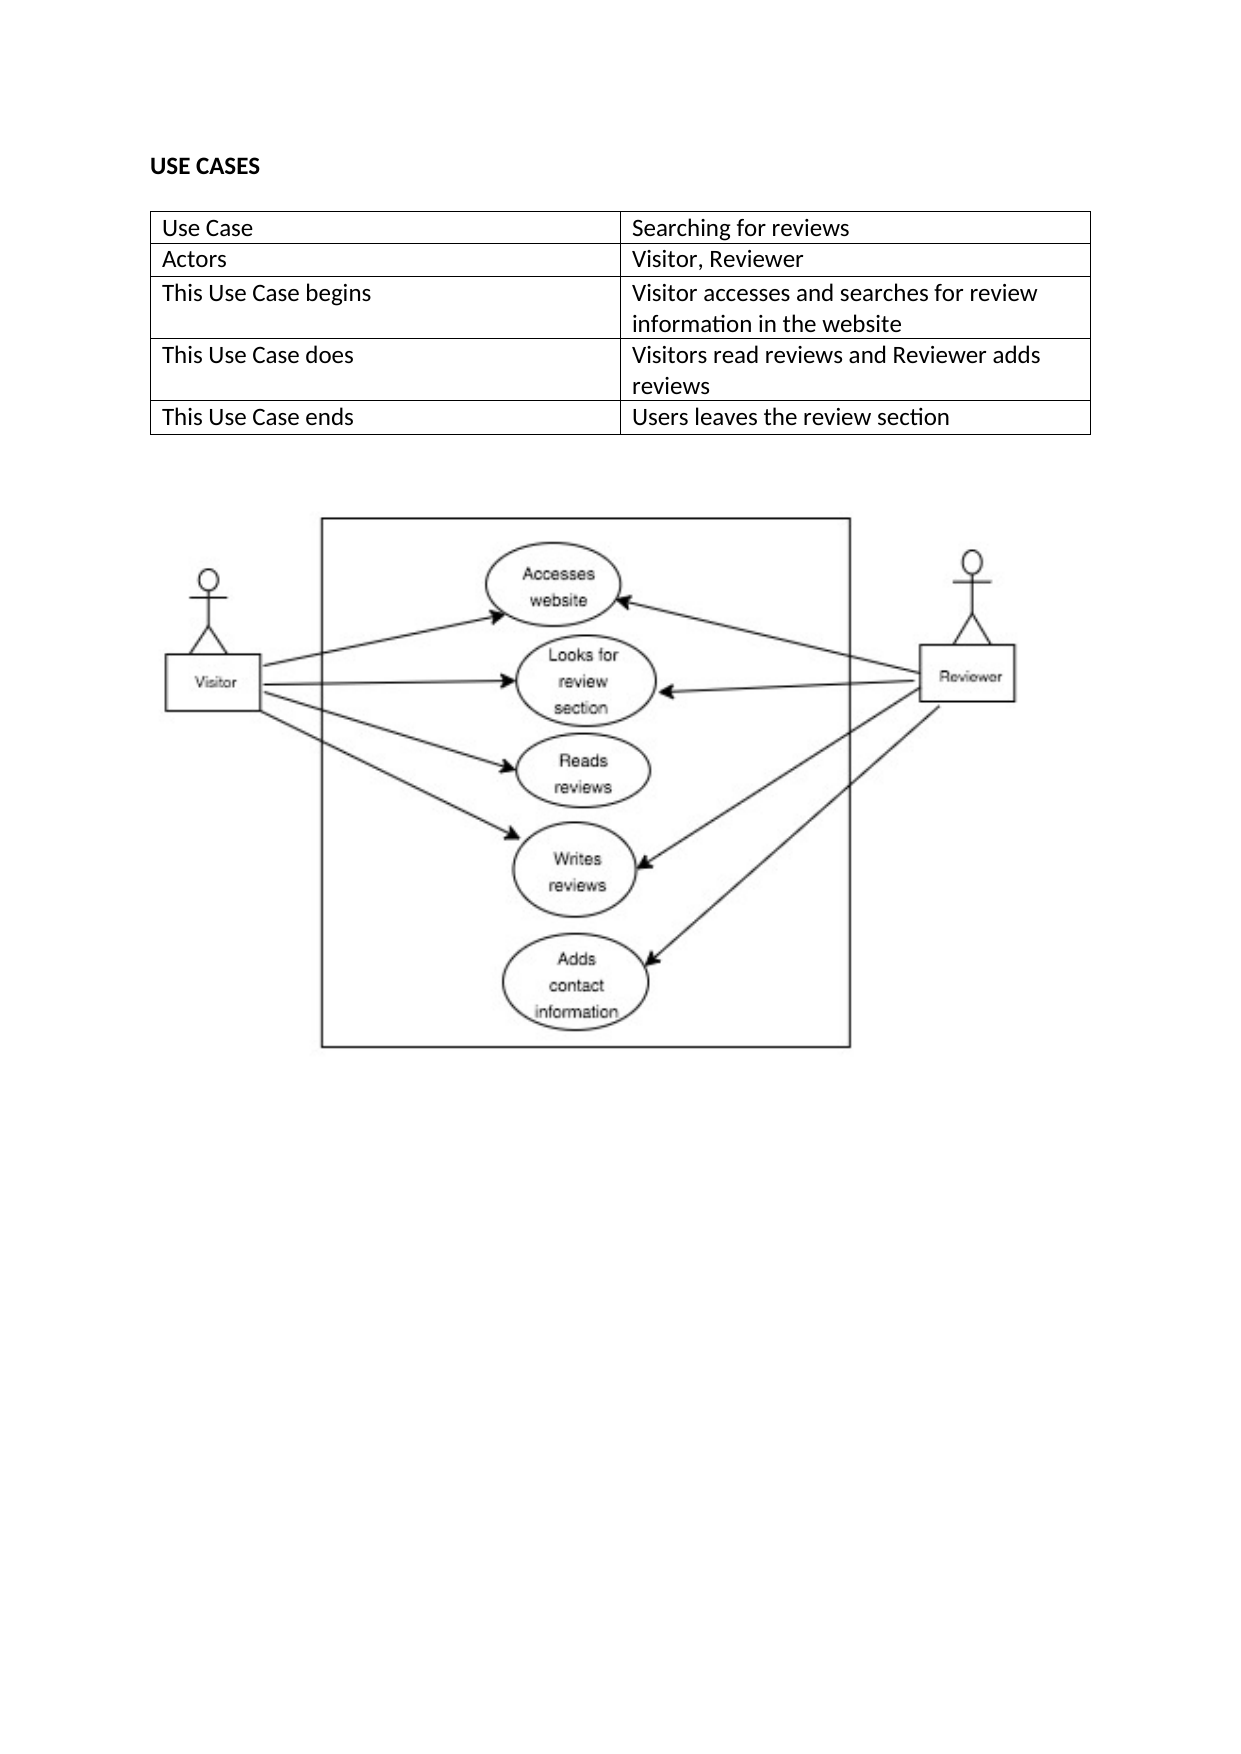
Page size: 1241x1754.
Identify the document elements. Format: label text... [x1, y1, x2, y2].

picture [150, 465, 1040, 1090]
table_cell Visitors read reviews and Reviewer adds reviews [621, 339, 1090, 400]
table_header Use Case [151, 212, 620, 243]
table_cell This Use Case does [151, 339, 620, 400]
table_cell Actors [151, 244, 620, 276]
table_cell Visitor, Reviewer [621, 244, 1090, 276]
table_cell This Use Case ends [151, 401, 620, 434]
table_cell Visitor accesses and searches for review information in the website [621, 277, 1090, 338]
text USE CASES [150, 150, 1090, 181]
table_header Searching for reviews [621, 212, 1090, 243]
table_cell This Use Case begins [151, 277, 620, 338]
table_cell Users leaves the review section [621, 401, 1090, 434]
